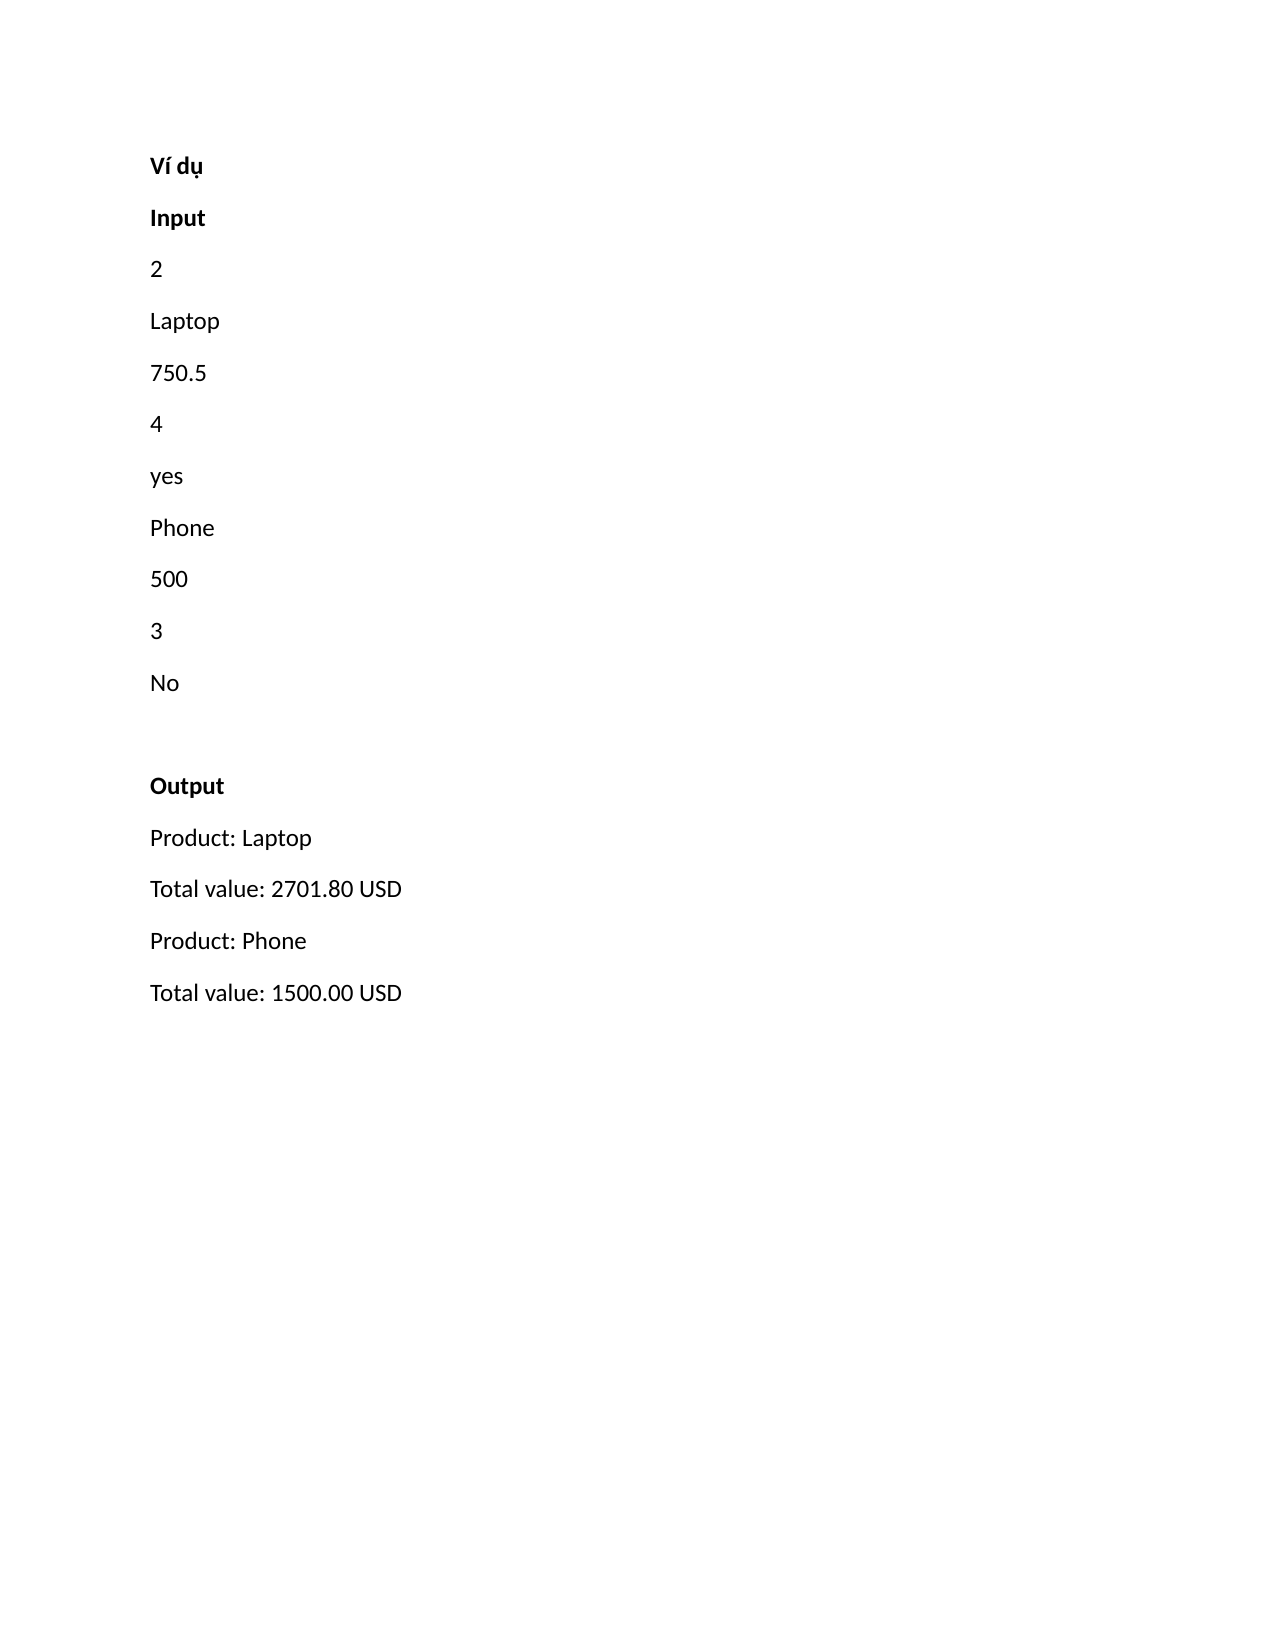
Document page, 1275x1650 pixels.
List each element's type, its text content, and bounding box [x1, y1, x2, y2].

text 500 [150, 563, 1125, 594]
text 2 [150, 253, 1125, 284]
text 3 [150, 615, 1125, 646]
text Ví dụ [150, 150, 1125, 181]
text Product: Phone [150, 925, 1125, 956]
text Phone [150, 512, 1125, 542]
text Input [150, 202, 1125, 232]
text 750.5 [150, 357, 1125, 387]
text Total value: 2701.80 USD [150, 873, 1125, 904]
text No [150, 667, 1125, 697]
text 4 [150, 408, 1125, 439]
text Product: Laptop [150, 822, 1125, 852]
text Output [150, 770, 1125, 801]
text Laptop [150, 305, 1125, 336]
text Total value: 1500.00 USD [150, 977, 1125, 1007]
text yes [150, 460, 1125, 491]
